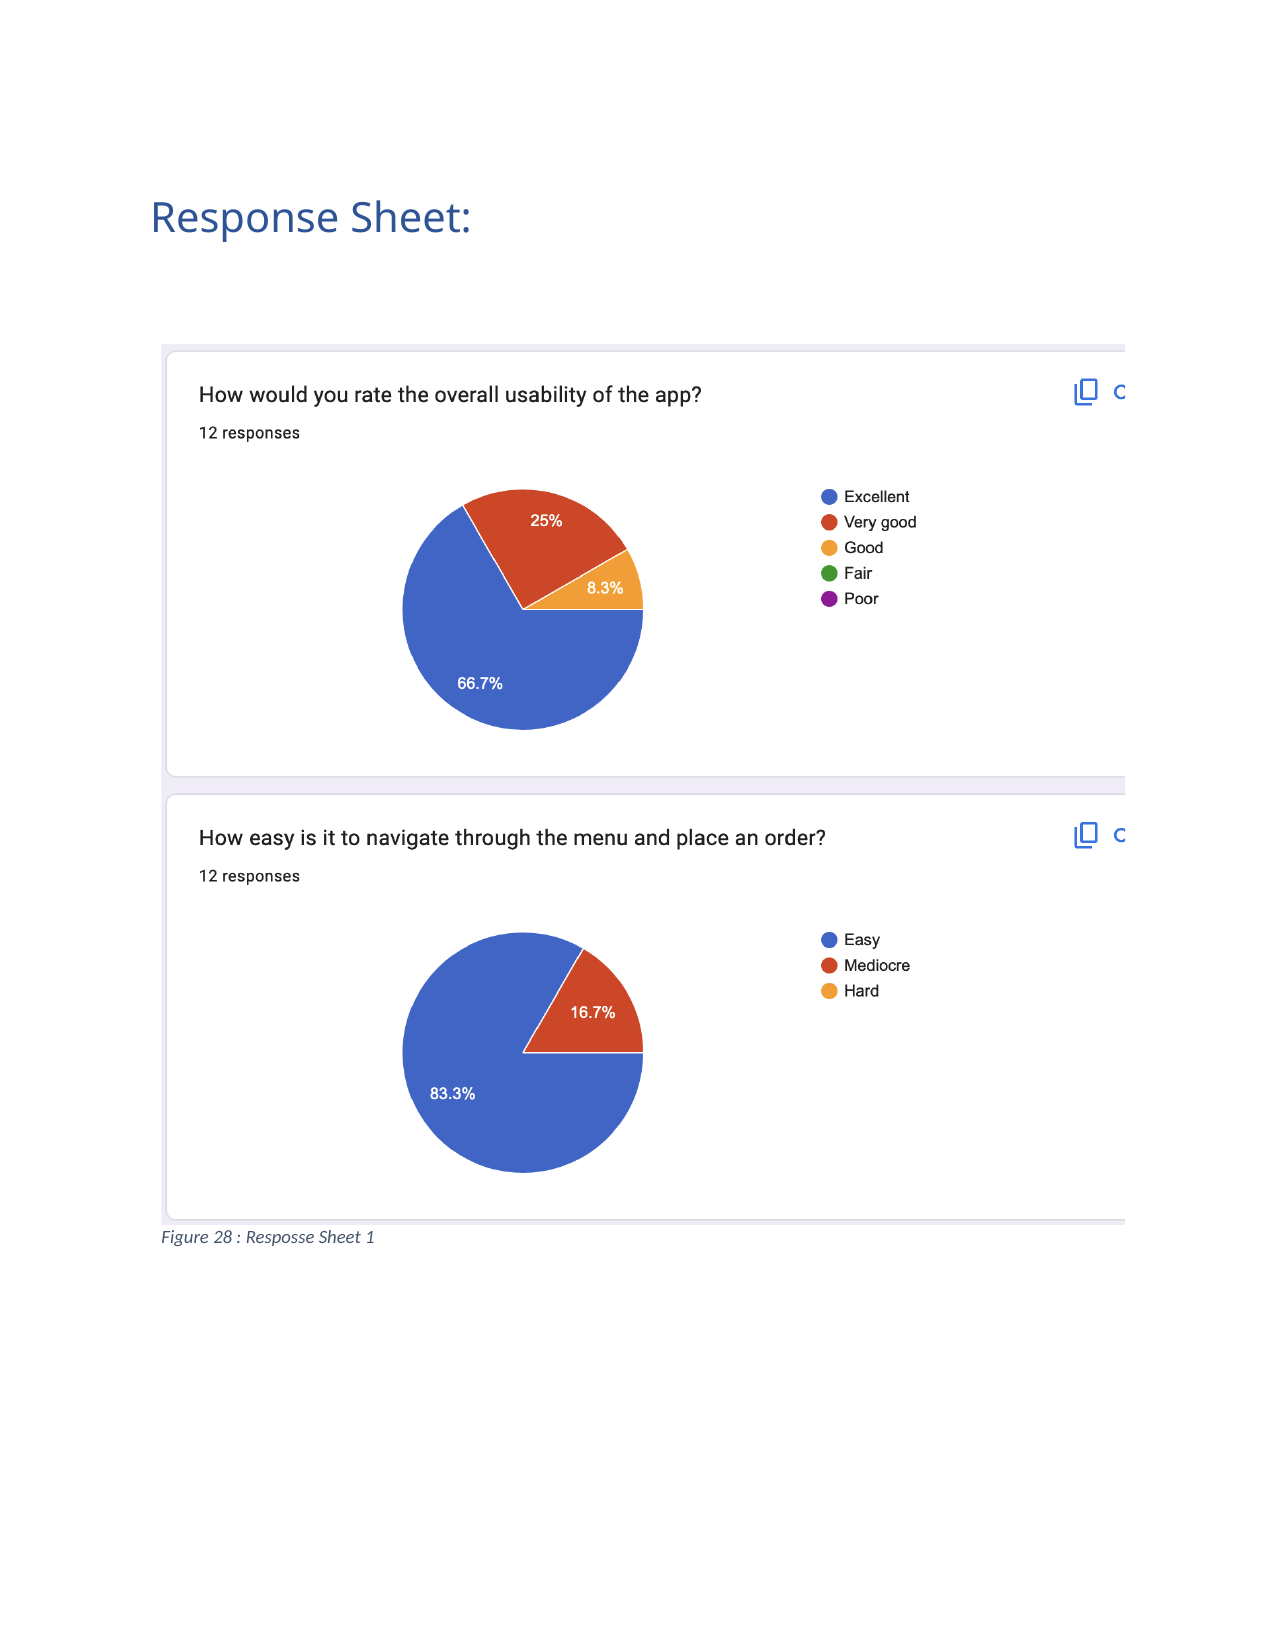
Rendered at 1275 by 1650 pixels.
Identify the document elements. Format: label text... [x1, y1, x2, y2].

subtitle Response Sheet: [150, 187, 1125, 244]
picture [161, 344, 1125, 1225]
table_header Figure 28 : Resposse Sheet 1 [150, 344, 1125, 1269]
